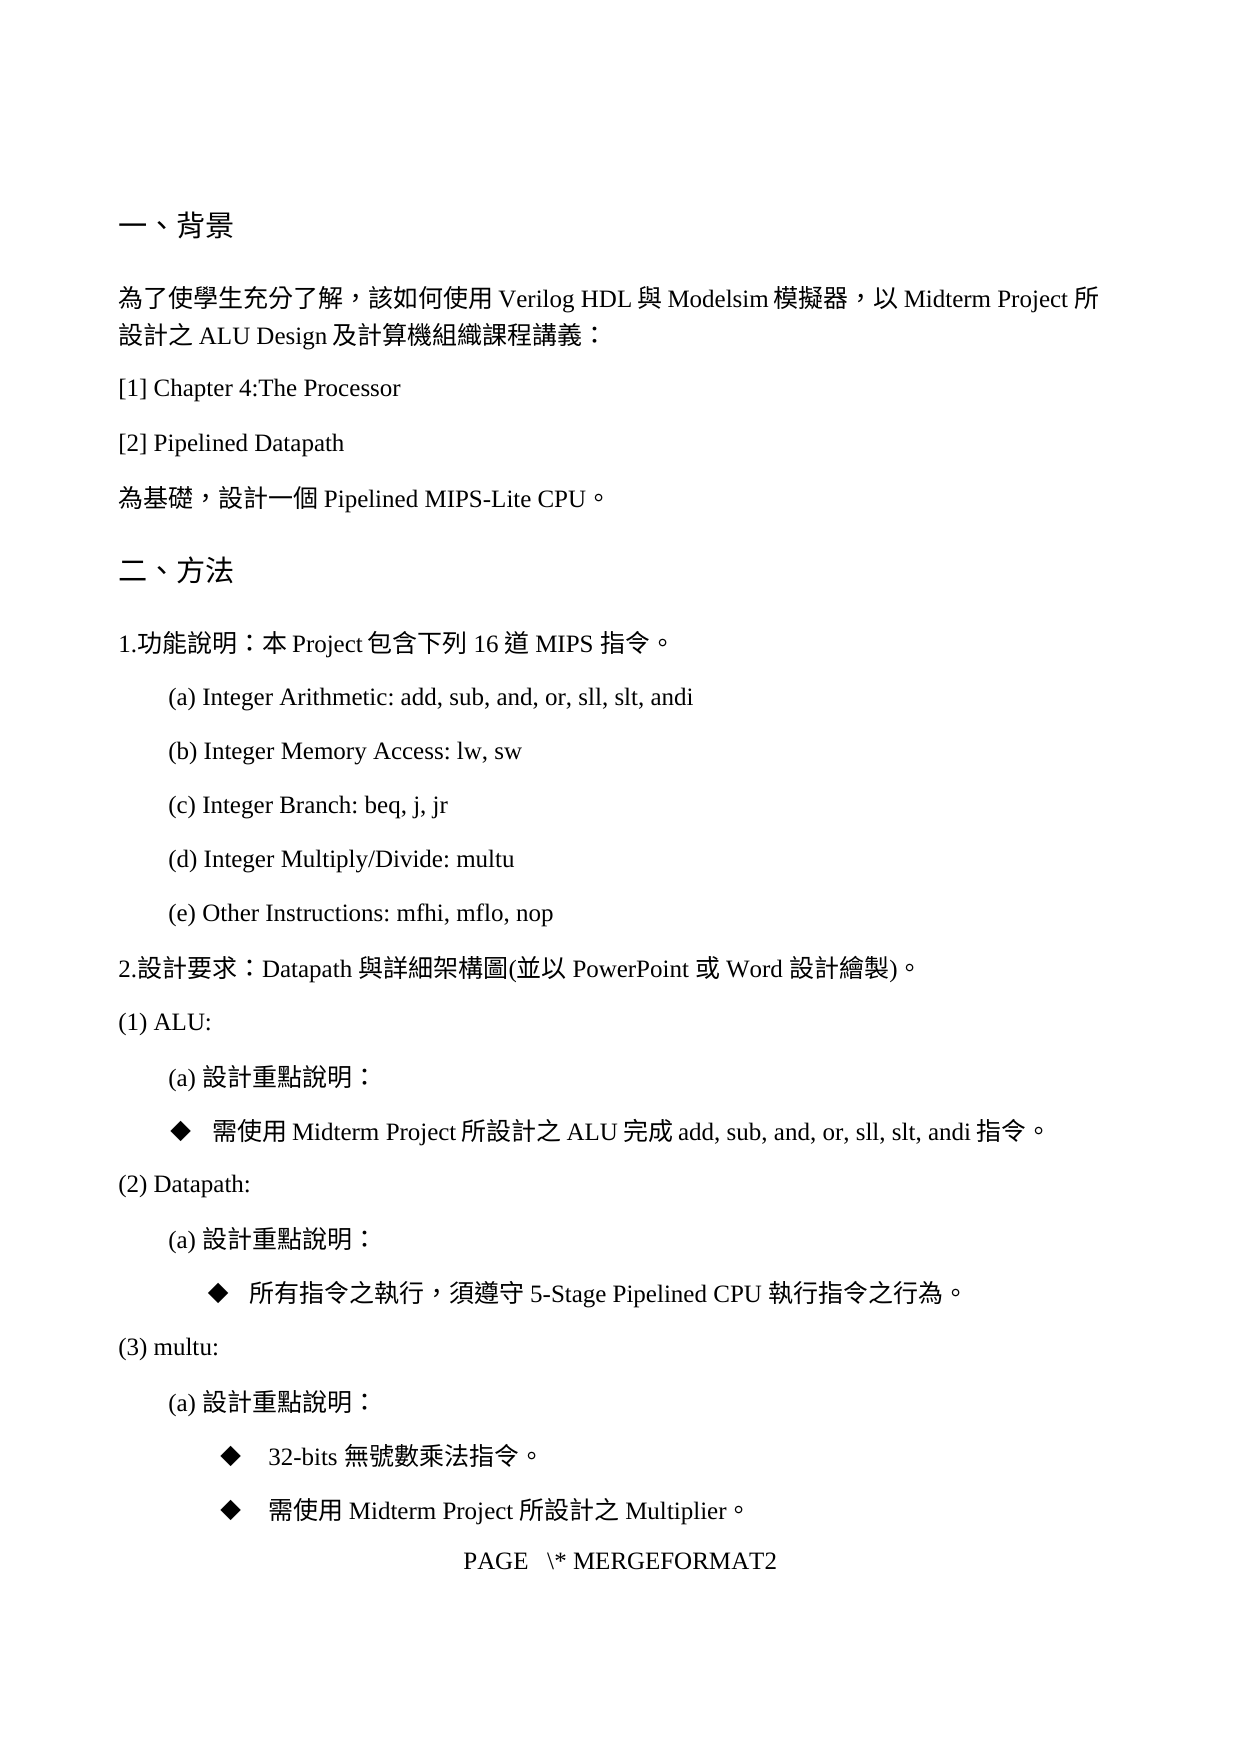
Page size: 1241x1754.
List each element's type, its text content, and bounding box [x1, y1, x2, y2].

list 所有指令之執行，須遵守 5-Stage Pipelined CPU 執行指令之行為。 [206, 1273, 1122, 1311]
text (2) Datapath: [118, 1165, 1122, 1202]
text 2.設計要求：Datapath 與詳細架構圖(並以 PowerPoint 或 Word 設計繪製)。 [0, 948, 1122, 986]
text 1.功能說明：本Project包含下列 16 道 MIPS 指令。 [0, 623, 1122, 661]
text (c) Integer Branch: beq, j, jr [0, 786, 1122, 823]
text [2] Pipelined Datapath [118, 423, 1122, 461]
text 為基礎，設計一個 Pipelined MIPS-Lite CPU。 [118, 477, 1122, 515]
text (a) 設計重點說明： [118, 1382, 1122, 1419]
text [1] Chapter 4:The Processor [118, 369, 1122, 407]
text (3) multu: [118, 1327, 1122, 1365]
text 一、背景 [118, 186, 1122, 261]
list 需使用 Midterm Project 所設計之 Multiplier。 [218, 1490, 1122, 1527]
text (a) 設計重點說明： [0, 1219, 1122, 1257]
text (d) Integer Multiply/Divide: multu [0, 840, 1122, 877]
text (a) 設計重點說明： [0, 1057, 1122, 1094]
text (a) Integer Arithmetic: add, sub, and, or, sll, slt, andi [0, 677, 1122, 715]
text (b) Integer Memory Access: lw, sw [0, 732, 1122, 769]
text (e) Other Instructions: mfhi, mflo, nop [0, 894, 1122, 932]
list 32-bits 無號數乘法指令。 [218, 1436, 1122, 1473]
text 二、方法 [118, 532, 1122, 607]
text 為了使學生充分了解，該如何使用Verilog HDL與Modelsim模擬器，以Midterm Project 所設計之 ALU Design及計算機組織課程講義： [118, 277, 1122, 352]
list 需使用Midterm Project所設計之ALU完成add, sub, and, or, sll, slt, andi指令。 [168, 1111, 1122, 1148]
text (1) ALU: [0, 1002, 1122, 1040]
